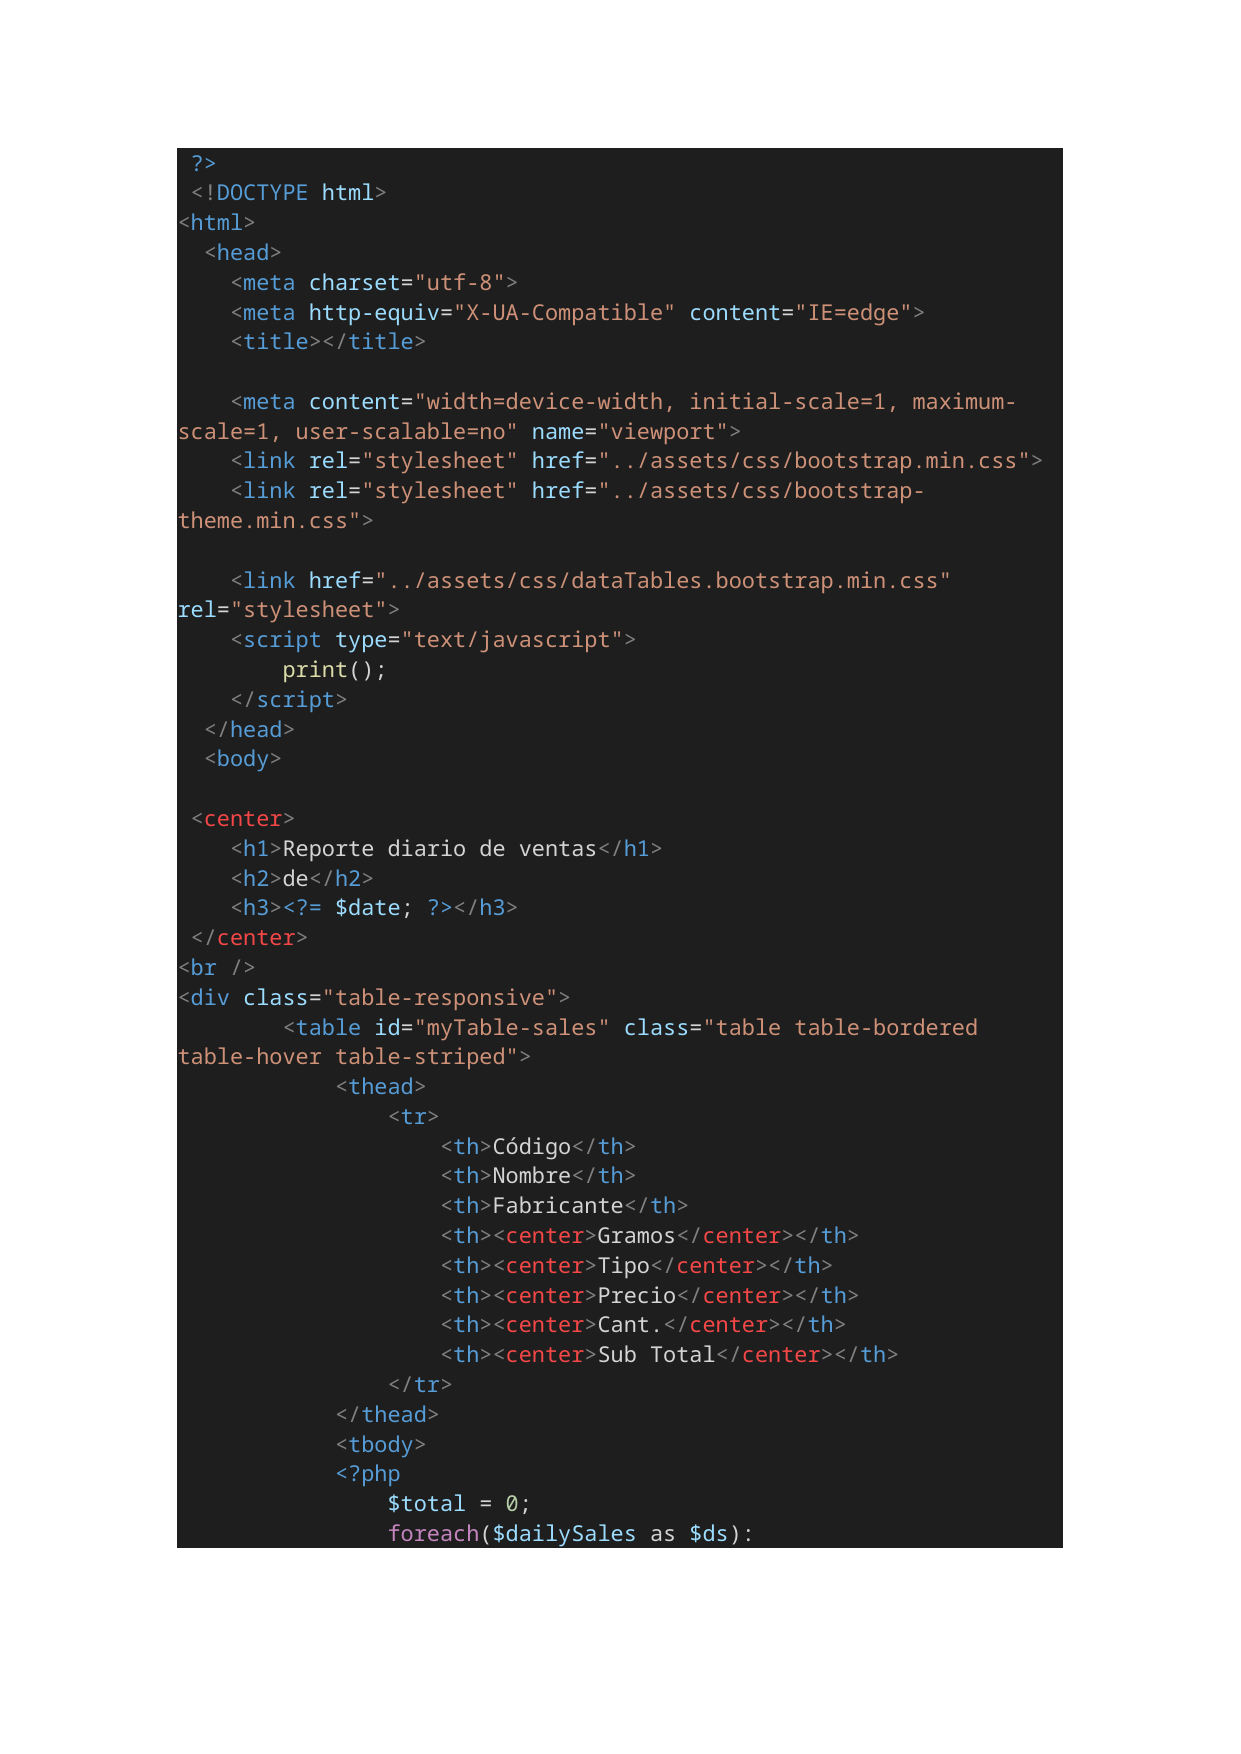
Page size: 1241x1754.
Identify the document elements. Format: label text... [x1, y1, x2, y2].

text ?> [177, 148, 1063, 177]
text <table id="myTable-sales" class="table table-bordered table-hover table-striped"> [177, 1012, 1063, 1071]
text <th>Fabricante</th> [177, 1190, 1063, 1220]
text <center> [177, 803, 1063, 833]
text </head> [177, 714, 1063, 743]
text <script type="text/javascript"> [177, 624, 1063, 654]
text <h2>de</h2> [177, 863, 1063, 892]
text <th><center>Cant.</center></th> [177, 1309, 1063, 1339]
text <th><center>Precio</center></th> [177, 1280, 1063, 1309]
text foreach($dailySales as $ds): [177, 1518, 1063, 1548]
text <thead> [177, 1071, 1063, 1101]
text <tr> [177, 1101, 1063, 1131]
text <br /> [177, 952, 1063, 982]
text <div class="table-responsive"> [177, 982, 1063, 1012]
text <th><center>Tipo</center></th> [177, 1250, 1063, 1280]
text <meta content="width=device-width, initial-scale=1, maximum-scale=1, user-scalable=no" name="viewport"> [177, 386, 1063, 446]
text <link rel="stylesheet" href="../assets/css/bootstrap-theme.min.css"> [177, 475, 1063, 535]
text </tr> [177, 1369, 1063, 1399]
text <meta http-equiv="X-UA-Compatible" content="IE=edge"> [177, 297, 1063, 326]
text <?php [177, 1458, 1063, 1488]
text <head> [177, 237, 1063, 267]
text <meta charset="utf-8"> [177, 267, 1063, 297]
text <th>Nombre</th> [177, 1161, 1063, 1190]
text </script> [177, 684, 1063, 714]
text <h3><?= $date; ?></h3> [177, 892, 1063, 922]
text <!DOCTYPE html> [177, 177, 1063, 207]
text </center> [177, 922, 1063, 952]
text <h1>Reporte diario de ventas</h1> [177, 833, 1063, 863]
text <tbody> [177, 1429, 1063, 1458]
text <th>Código</th> [177, 1131, 1063, 1161]
text <link rel="stylesheet" href="../assets/css/bootstrap.min.css"> [177, 446, 1063, 475]
text </thead> [177, 1399, 1063, 1429]
text <html> [177, 207, 1063, 237]
text <body> [177, 743, 1063, 773]
text $total = 0; [177, 1488, 1063, 1518]
text print(); [177, 654, 1063, 684]
text <title></title> [177, 326, 1063, 356]
text <link href="../assets/css/dataTables.bootstrap.min.css" rel="stylesheet"> [177, 565, 1063, 624]
text <th><center>Gramos</center></th> [177, 1220, 1063, 1250]
text <th><center>Sub Total</center></th> [177, 1339, 1063, 1369]
